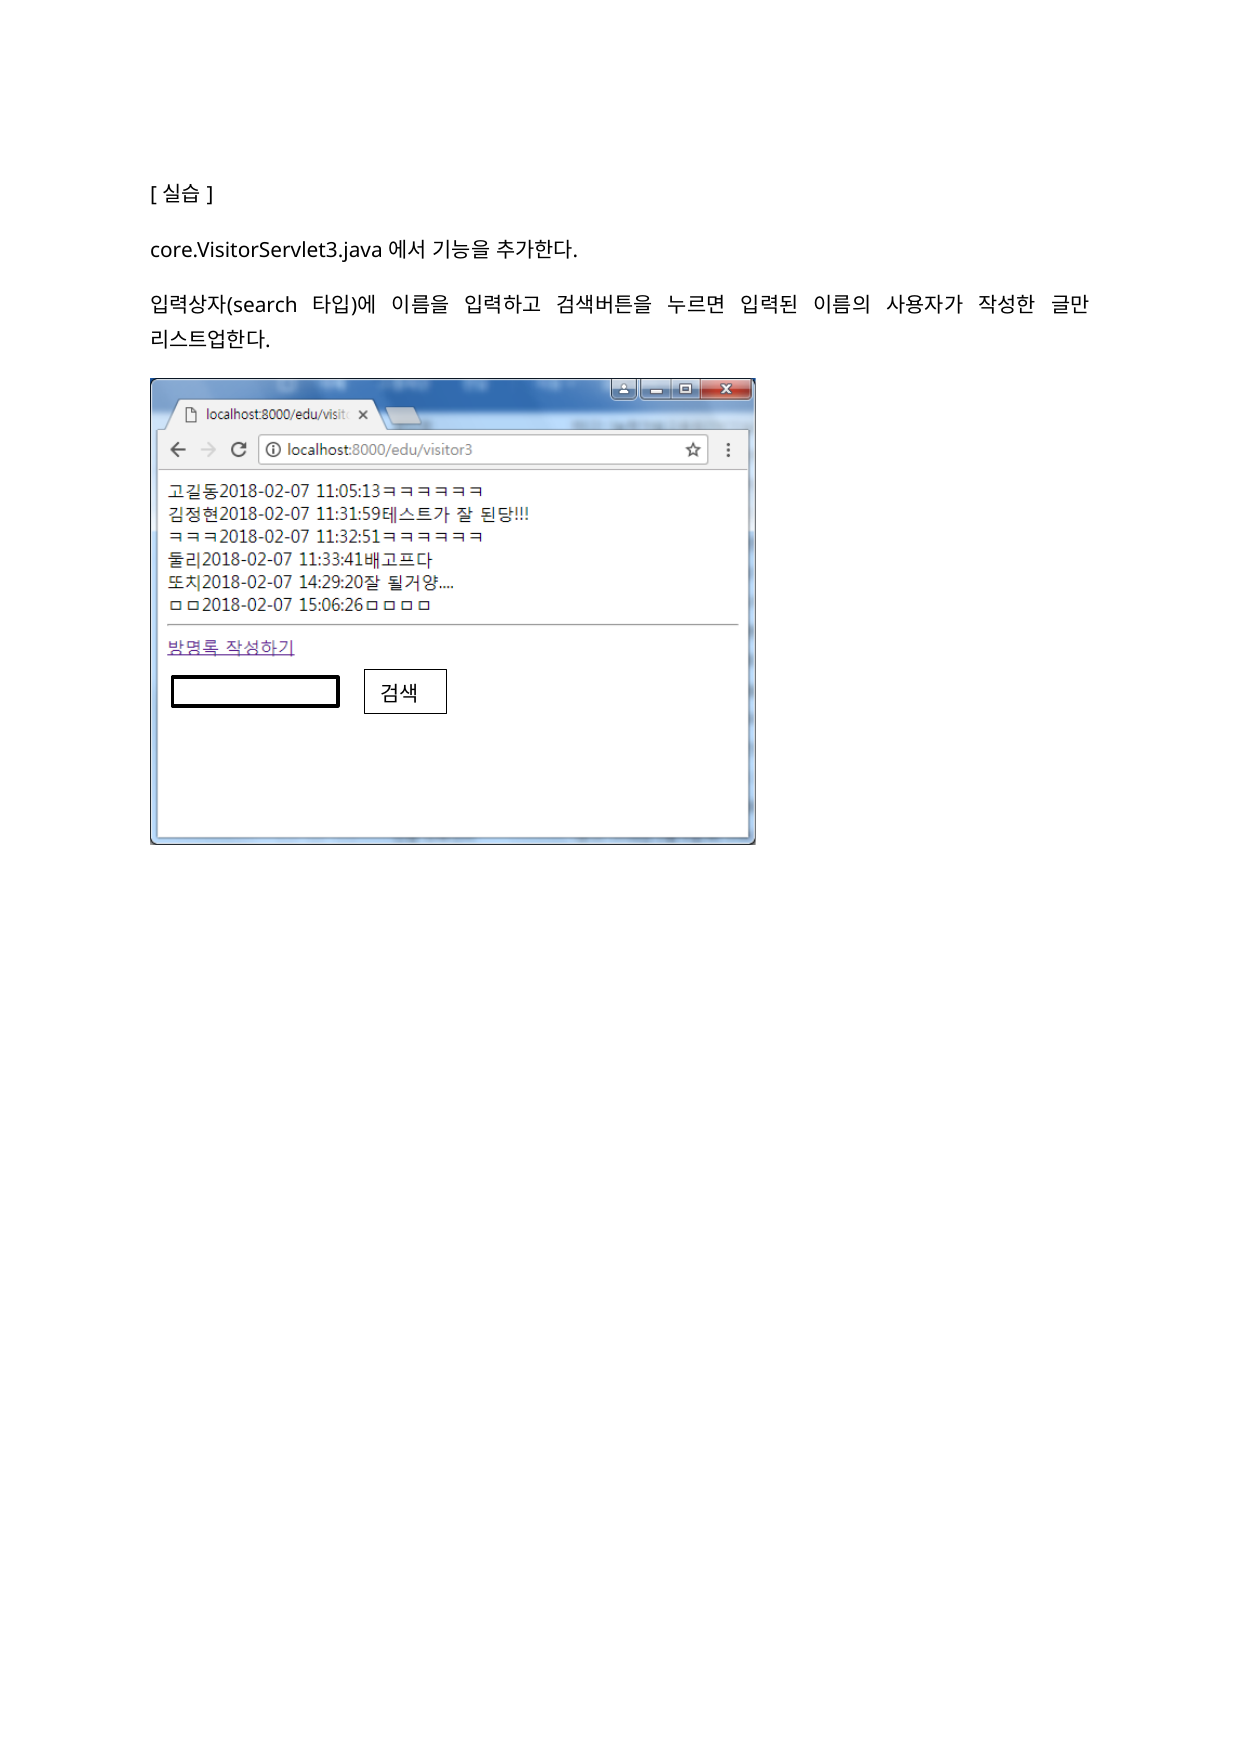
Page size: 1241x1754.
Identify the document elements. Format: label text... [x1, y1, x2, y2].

text [ 실습 ] [150, 177, 1090, 207]
picture [150, 378, 756, 845]
text core.VisitorServlet3.java 에서 기능을 추가한다. [150, 233, 1090, 263]
text 입력상자(search 타입)에 이름을 입력하고 검색버튼을 누르면 입력된 이름의 사용자가 작성한 글만 리스트업한다. [150, 288, 1090, 353]
